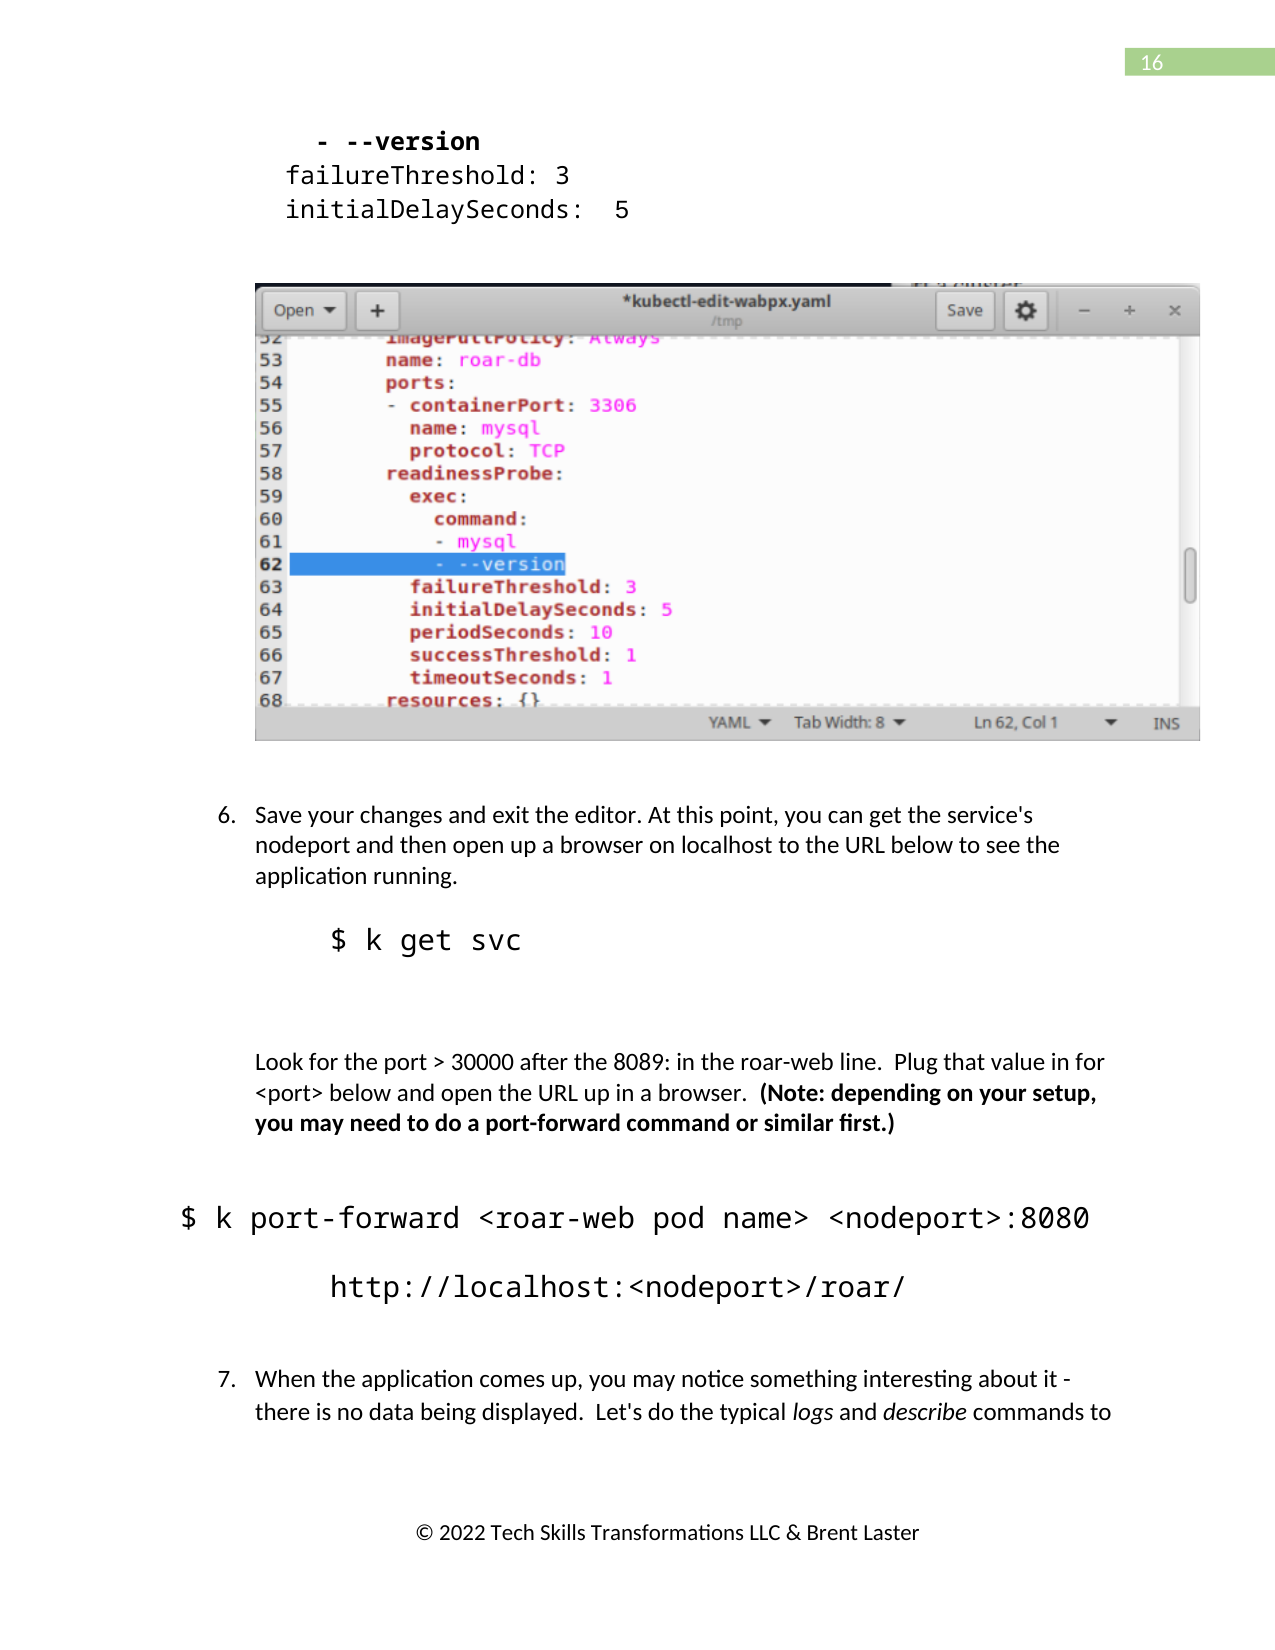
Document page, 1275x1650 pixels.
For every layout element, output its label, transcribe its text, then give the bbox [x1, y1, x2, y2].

text $ k get svc [330, 920, 1125, 959]
text initialDelaySeconds: 5 [255, 192, 1125, 226]
text $ k port-forward <roar-web pod name> <nodeport>:8080 [180, 1198, 1125, 1237]
list Save your changes and exit the editor. At this point, you can get the service's nodeport and then open up a browser on localhost to the URL below to see the application running. [217, 799, 1125, 891]
text failureThreshold: 3 [255, 158, 1125, 192]
picture [255, 283, 1200, 741]
text Look for the port > 30000 after the 8089: in the roar-web line. Plug that value in for <port> below and open the URL up in a browser. (Note: depending on your setup, you may need to do a port-forward command or similar first.) [255, 1046, 1125, 1138]
text - --version [255, 124, 1125, 158]
text http://localhost:<nodeport>/roar/ [330, 1267, 1125, 1306]
